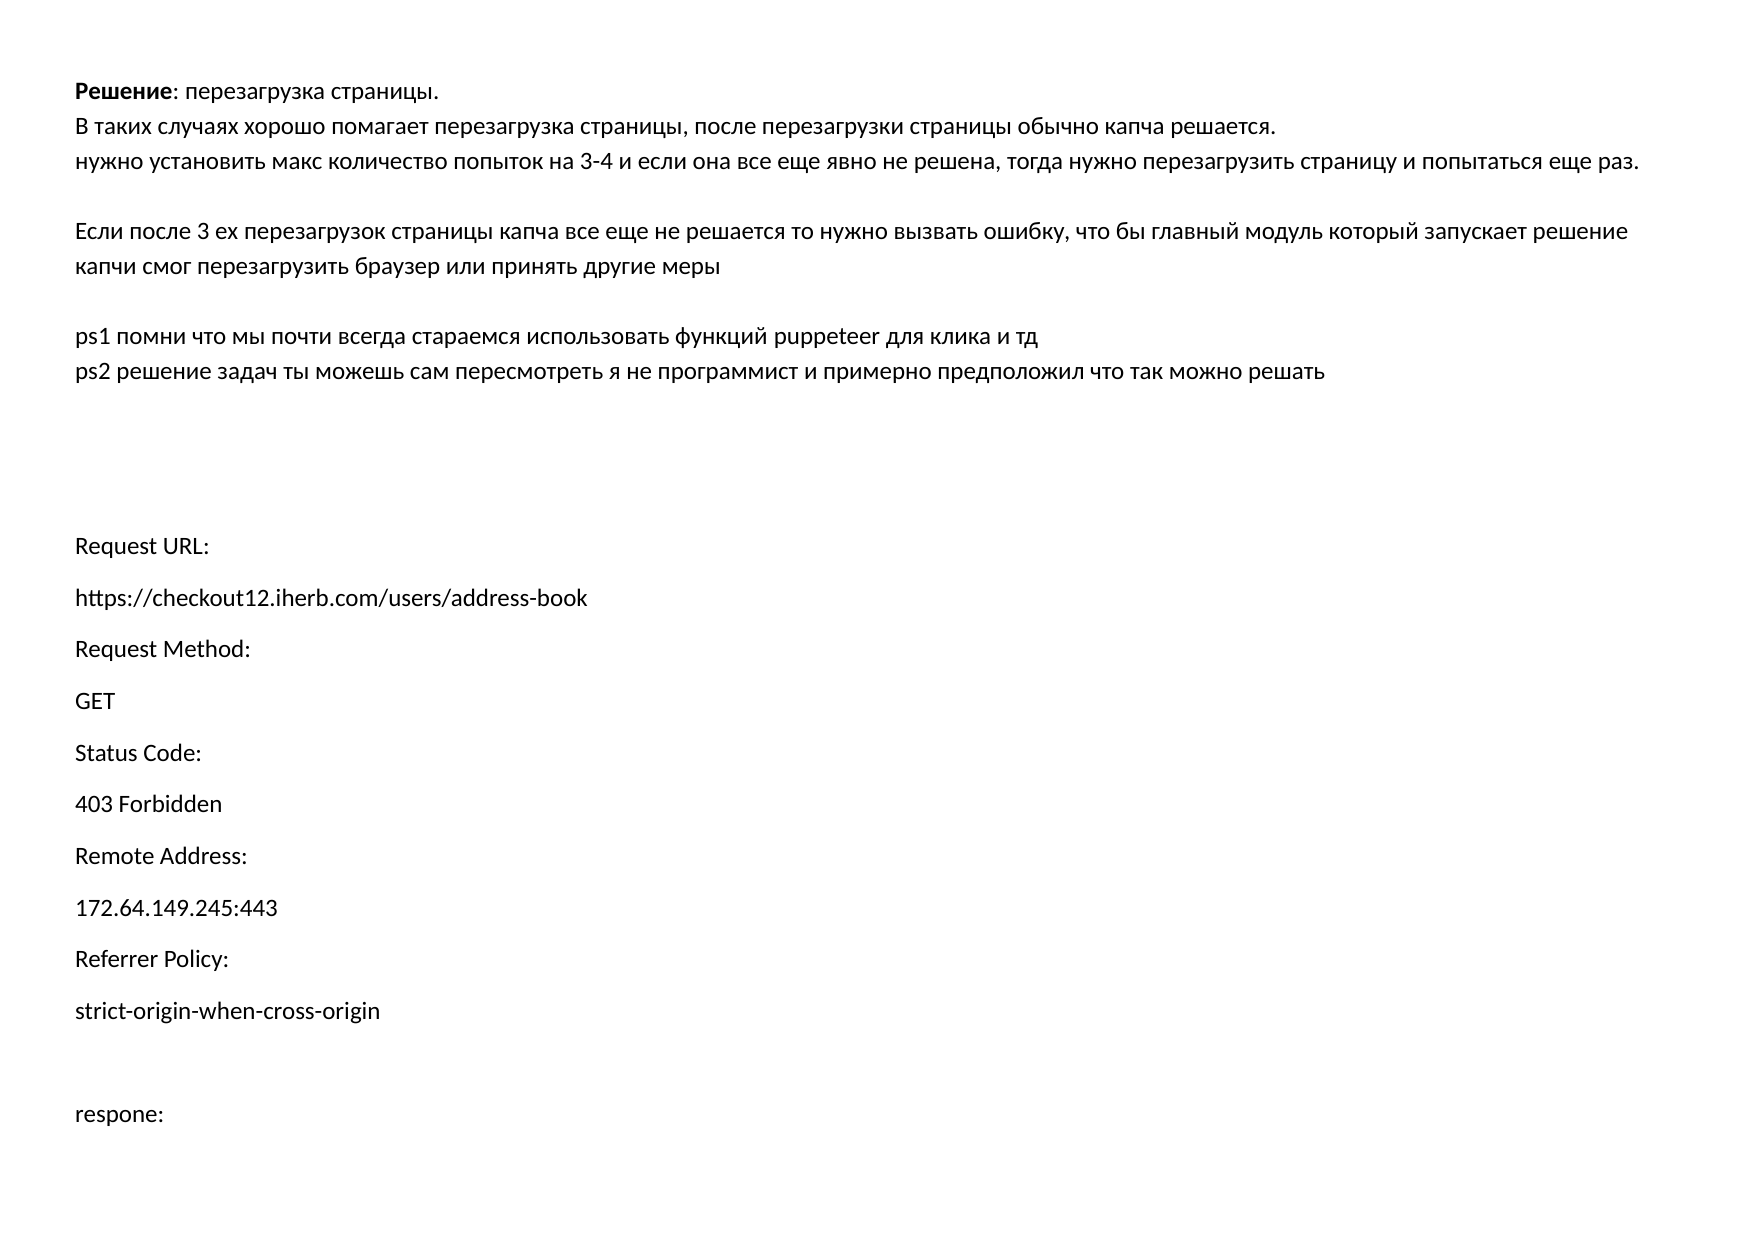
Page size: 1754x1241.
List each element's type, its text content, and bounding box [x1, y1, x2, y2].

text strict-origin-when-cross-origin [75, 995, 1679, 1026]
text 172.64.149.245:443 [75, 892, 1679, 922]
text GET [75, 685, 1679, 716]
text 403 Forbidden [75, 788, 1679, 819]
text Status Code: [75, 737, 1679, 767]
text Remote Address: [75, 840, 1679, 871]
text respone: [75, 1098, 1679, 1129]
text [75, 75, 1679, 561]
text https://checkout12.iherb.com/users/address-book [75, 582, 1679, 612]
text Referrer Policy: [75, 943, 1679, 974]
text Request Method: [75, 633, 1679, 664]
